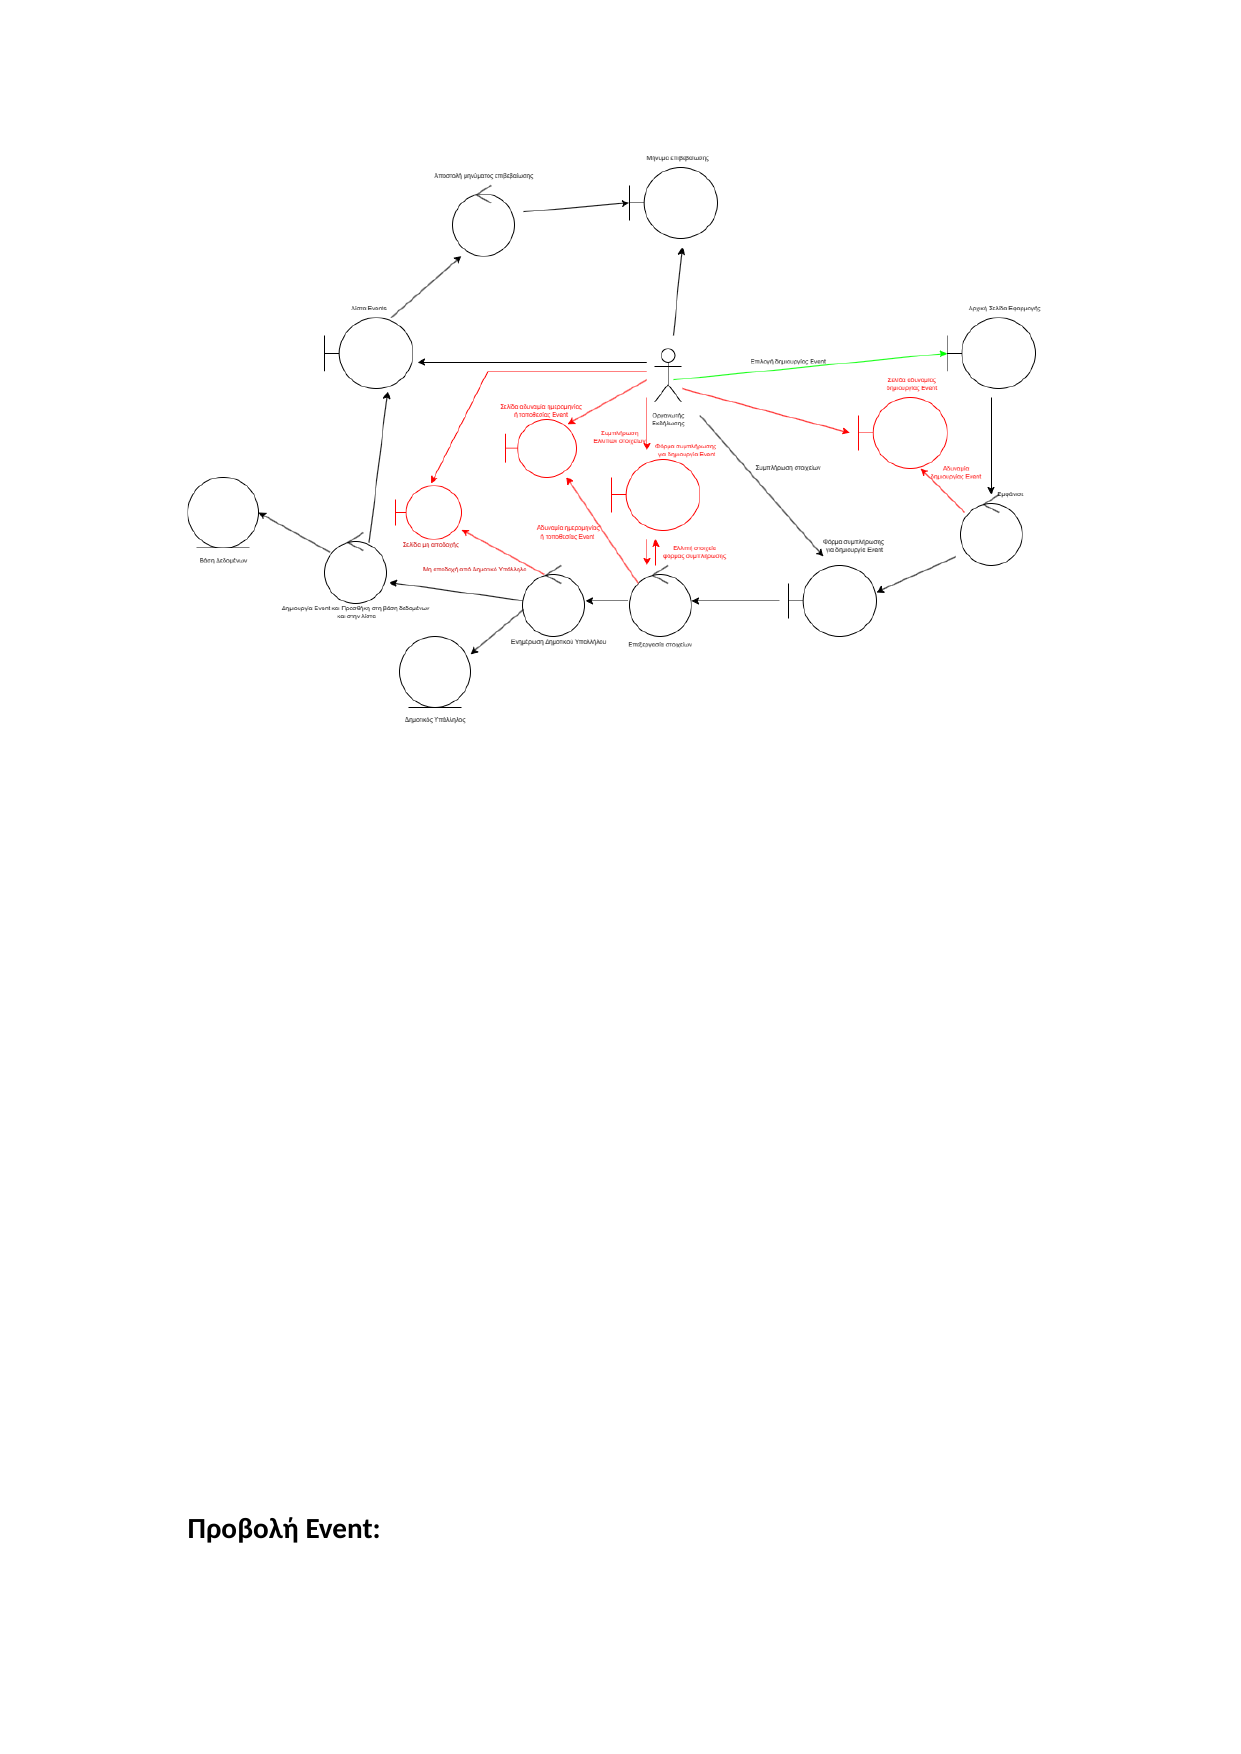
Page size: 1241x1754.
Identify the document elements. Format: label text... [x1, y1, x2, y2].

picture [187, 150, 1053, 731]
text Προβολή Event: [187, 1510, 1053, 1546]
